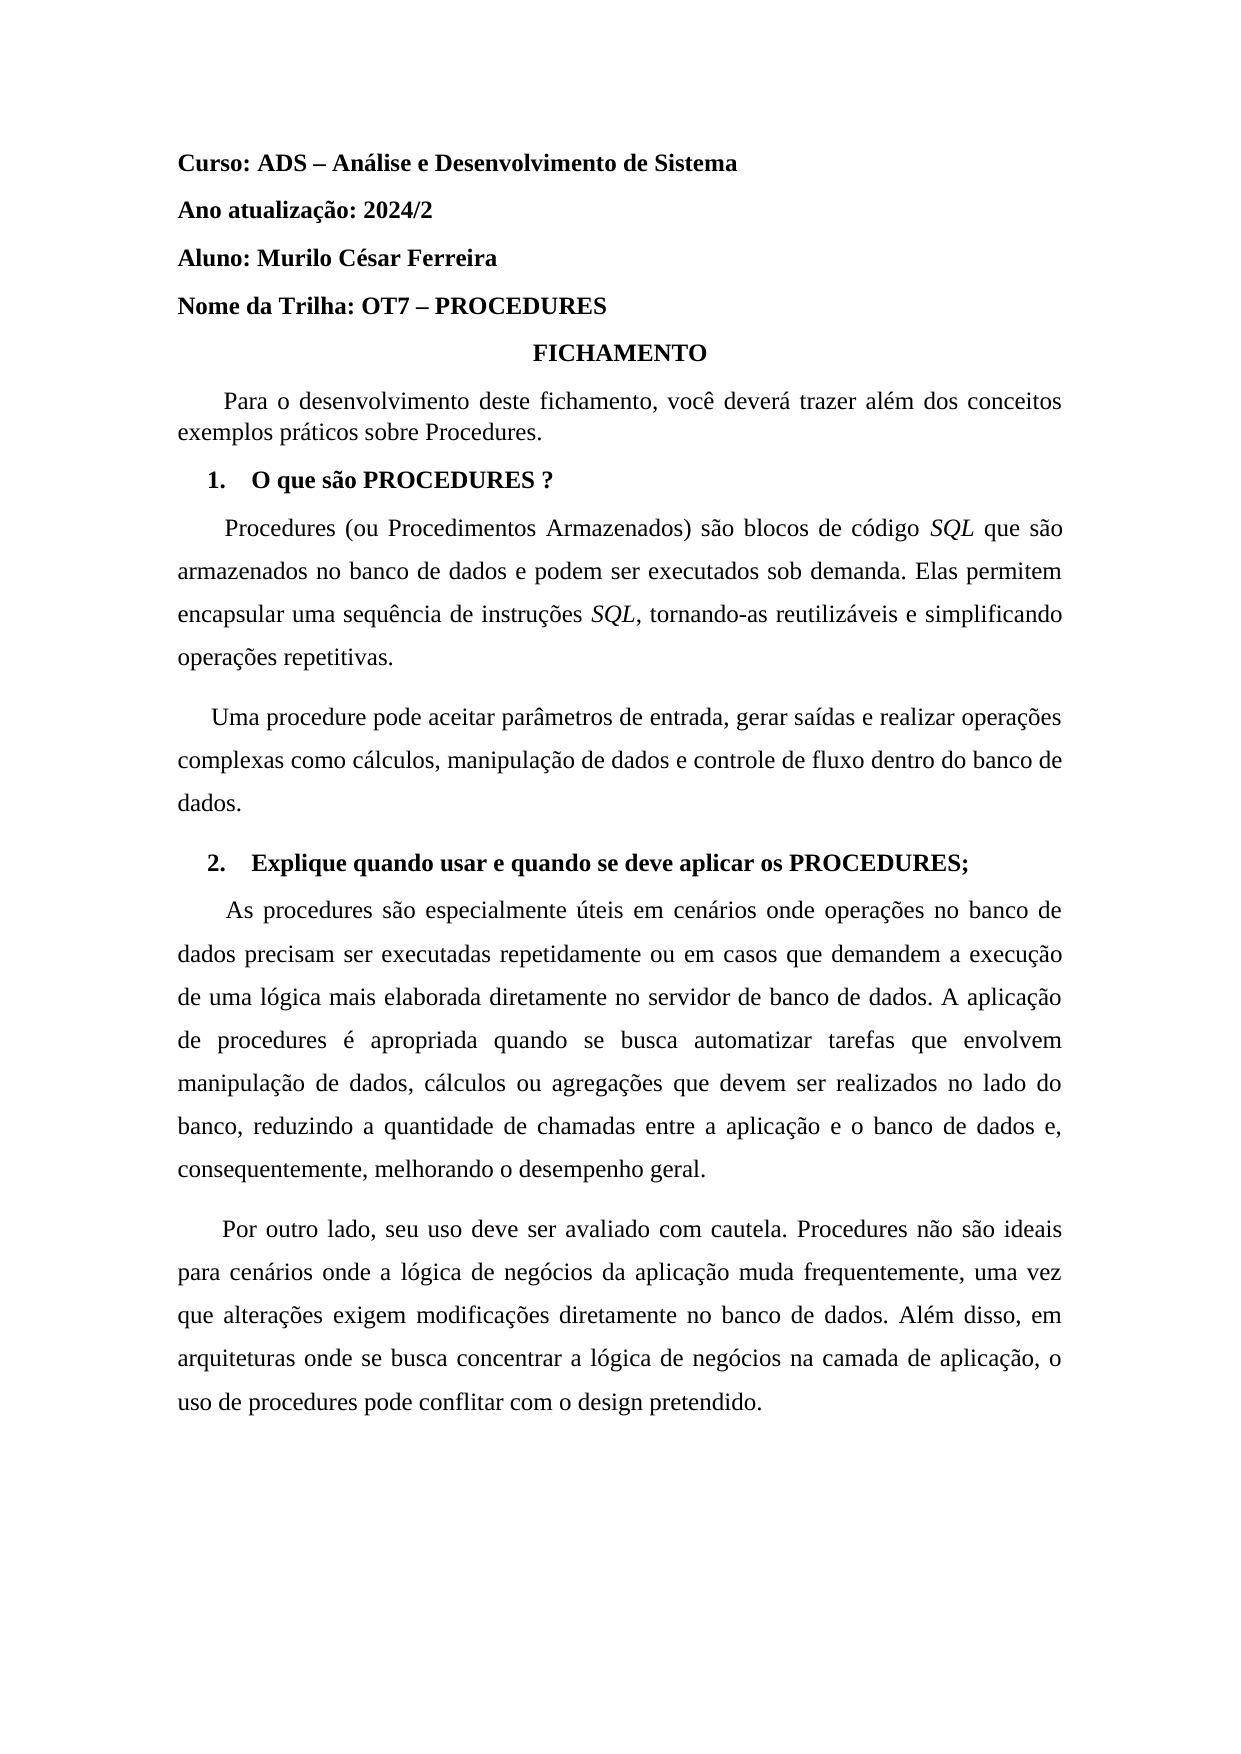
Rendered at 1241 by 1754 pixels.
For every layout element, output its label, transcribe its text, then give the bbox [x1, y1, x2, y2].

text Procedures (ou Procedimentos Armazenados) são blocos de código SQL que são armazenados no banco de dados e podem ser executados sob demanda. Elas permitem encapsular uma sequência de instruções SQL, tornando-as reutilizáveis e simplificando operações repetitivas. [177, 513, 1063, 671]
text Por outro lado, seu uso deve ser avaliado com cautela. Procedures não são ideais para cenários onde a lógica de negócios da aplicação muda frequentemente, uma vez que alterações exigem modificações diretamente no banco de dados. Além disso, em arquiteturas onde se busca concentrar a lógica de negócios na camada de aplicação, o uso de procedures pode conflitar com o design pretendido. [177, 1214, 1063, 1415]
text As procedures são especialmente úteis em cenários onde operações no banco de dados precisam ser executadas repetidamente ou em casos que demandem a execução de uma lógica mais elaborada diretamente no servidor de banco de dados. A aplicação de procedures é apropriada quando se busca automatizar tarefas que envolvem manipulação de dados, cálculos ou agregações que devem ser realizados no lado do banco, reduzindo a quantidade de chamadas entre a aplicação e o banco de dados e, consequentemente, melhorando o desempenho geral. [177, 896, 1063, 1183]
text Nome da Trilha: OT7 – PROCEDURES [177, 291, 1063, 319]
text FICHAMENTO [177, 338, 1063, 367]
text Uma procedure pode aceitar parâmetros de entrada, gerar saídas e realizar operações complexas como cálculos, manipulação de dados e controle de fluxo dentro do banco de dados. [177, 702, 1063, 817]
list O que são PROCEDURES ? [207, 465, 1063, 494]
text Ano atualização: 2024/2 [177, 195, 1063, 224]
text Aluno: Murilo César Ferreira [177, 243, 1063, 272]
text Para o desenvolvimento deste fichamento, você deverá trazer além dos conceitos exemplos práticos sobre Procedures. [177, 386, 1063, 446]
text Curso: ADS – Análise e Desenvolvimento de Sistema [177, 148, 1063, 176]
list Explique quando usar e quando se deve aplicar os PROCEDURES; [207, 848, 1063, 877]
